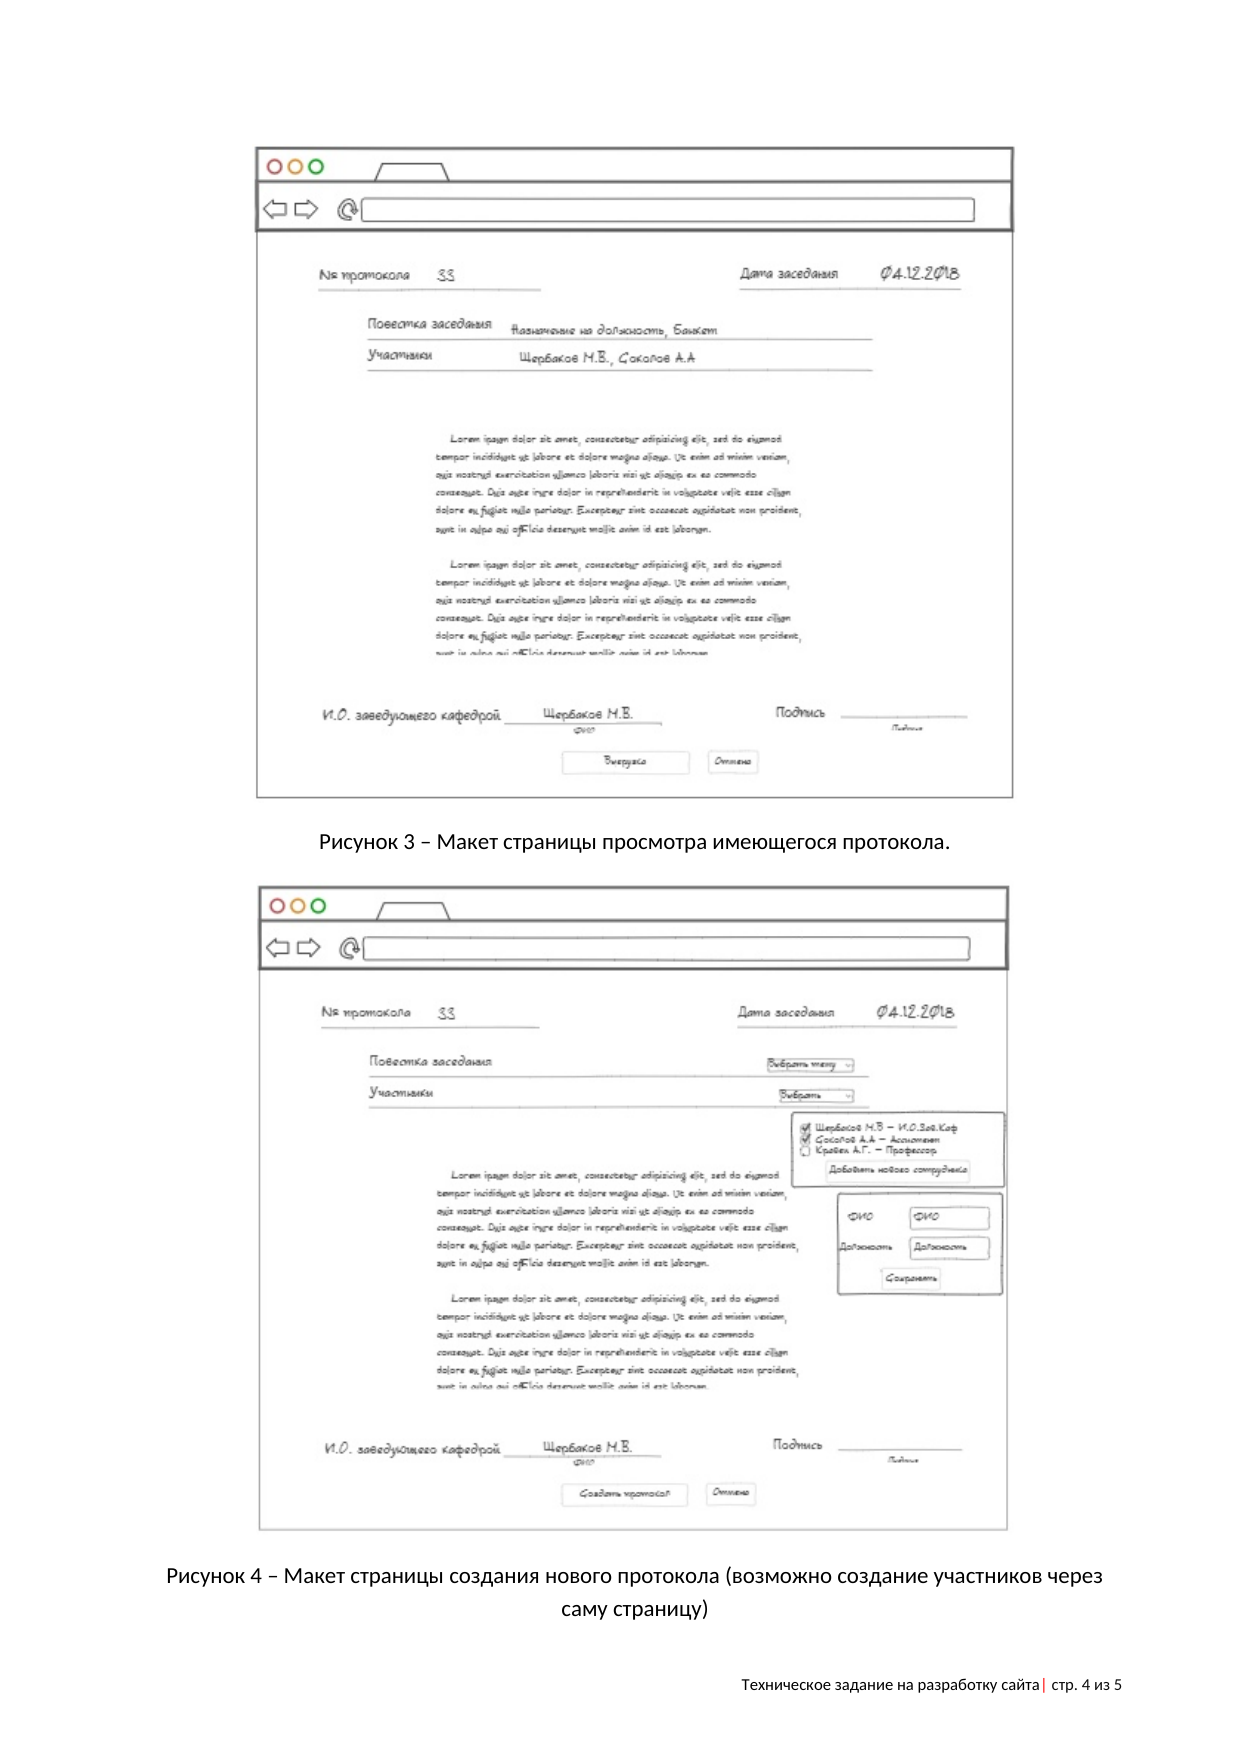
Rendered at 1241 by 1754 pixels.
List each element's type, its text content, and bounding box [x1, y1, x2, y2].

picture [256, 880, 1014, 1537]
text Рисунок 4 – Макет страницы создания нового протокола (возможно создание участников через саму страницу) [148, 1561, 1122, 1622]
picture [252, 144, 1018, 803]
text Рисунок 3 – Макет страницы просмотра имеющегося протокола. [148, 827, 1122, 855]
